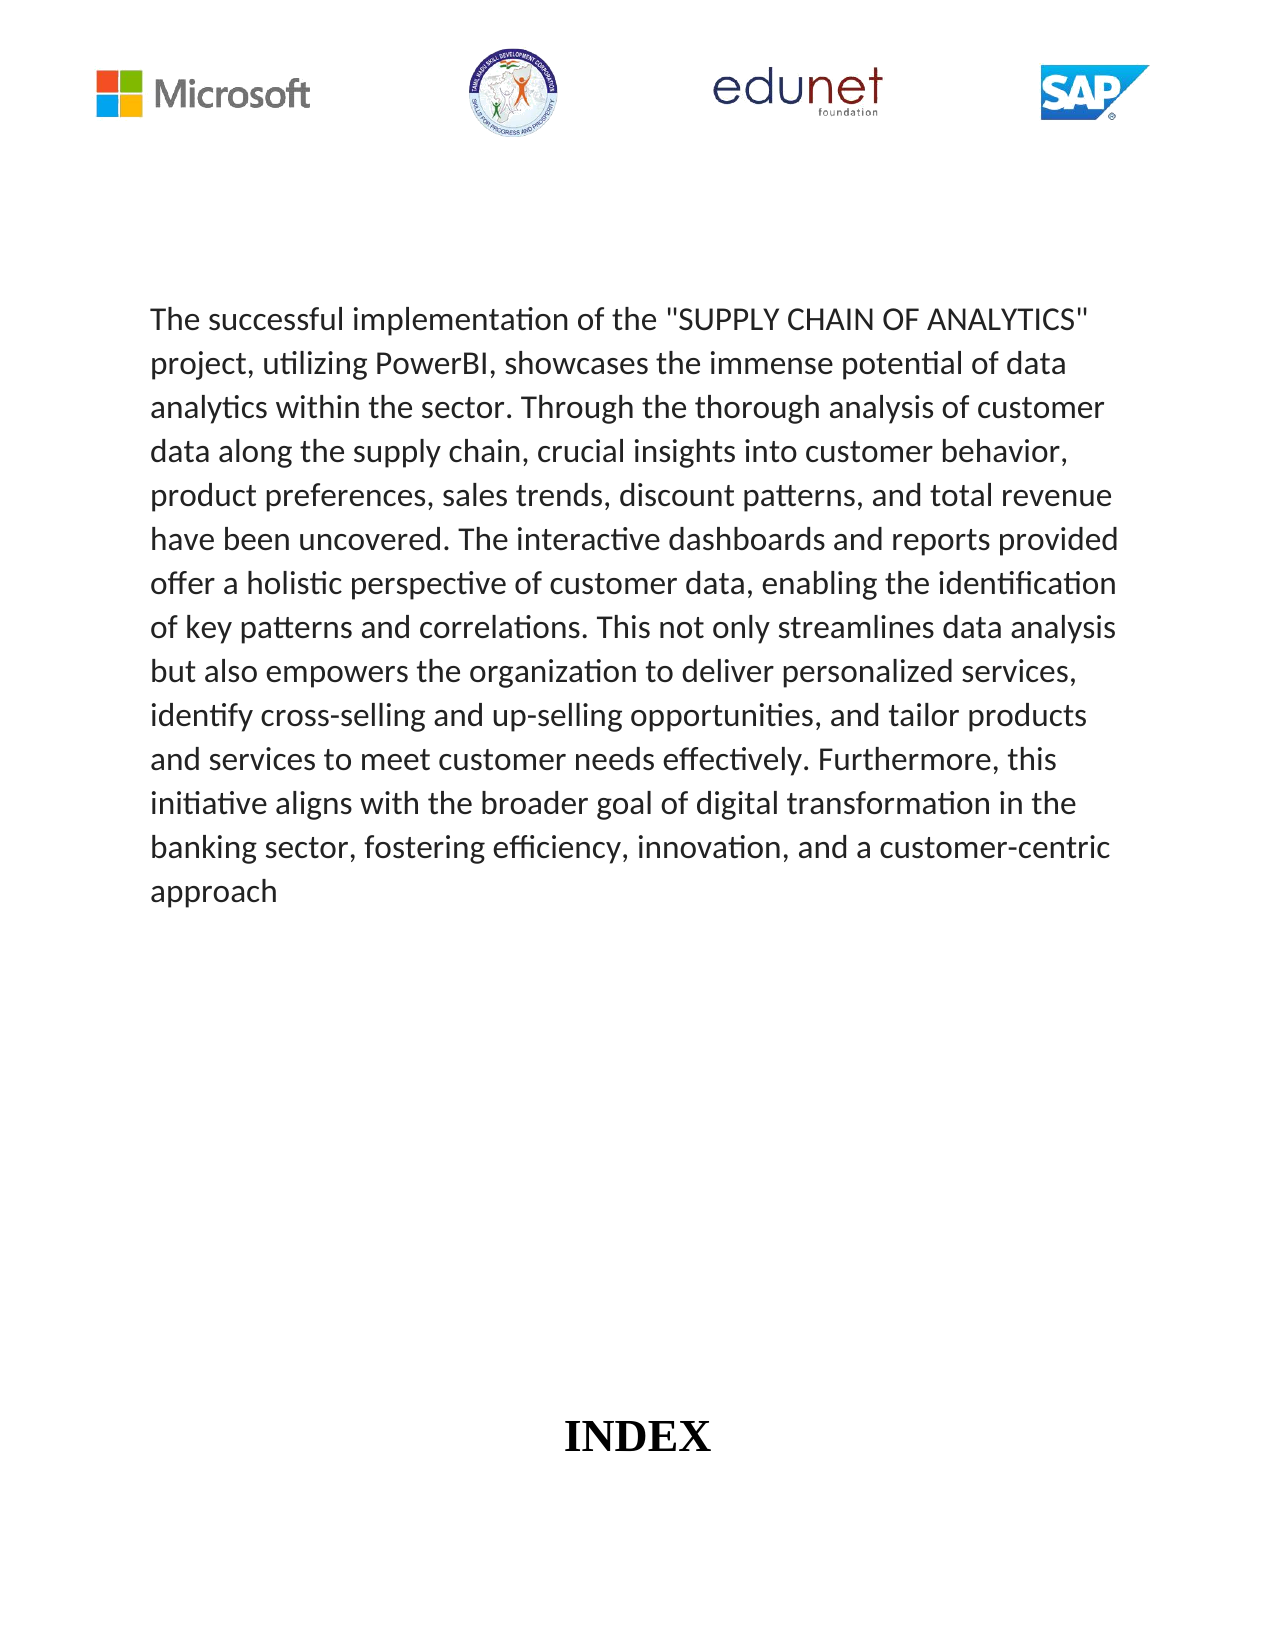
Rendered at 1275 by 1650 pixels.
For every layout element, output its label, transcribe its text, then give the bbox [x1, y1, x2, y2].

text INDEX [150, 1408, 1125, 1461]
picture [466, 46, 558, 138]
picture [706, 61, 889, 122]
picture [91, 66, 316, 121]
picture [1039, 63, 1151, 121]
text The successful implementation of the "SUPPLY CHAIN OF ANALYTICS" project, utilizing PowerBI, showcases the immense potential of data analytics within the sector. Through the thorough analysis of customer data along the supply chain, crucial insights into customer behavior, product preferences, sales trends, discount patterns, and total revenue have been uncovered. The interactive dashboards and reports provided offer a holistic perspective of customer data, enabling the identification of key patterns and correlations. This not only streamlines data analysis but also empowers the organization to deliver personalized services, identify cross-selling and up-selling opportunities, and tailor products and services to meet customer needs effectively. Furthermore, this initiative aligns with the broader goal of digital transformation in the banking sector, fostering efficiency, innovation, and a customer-centric approach [150, 298, 1125, 911]
